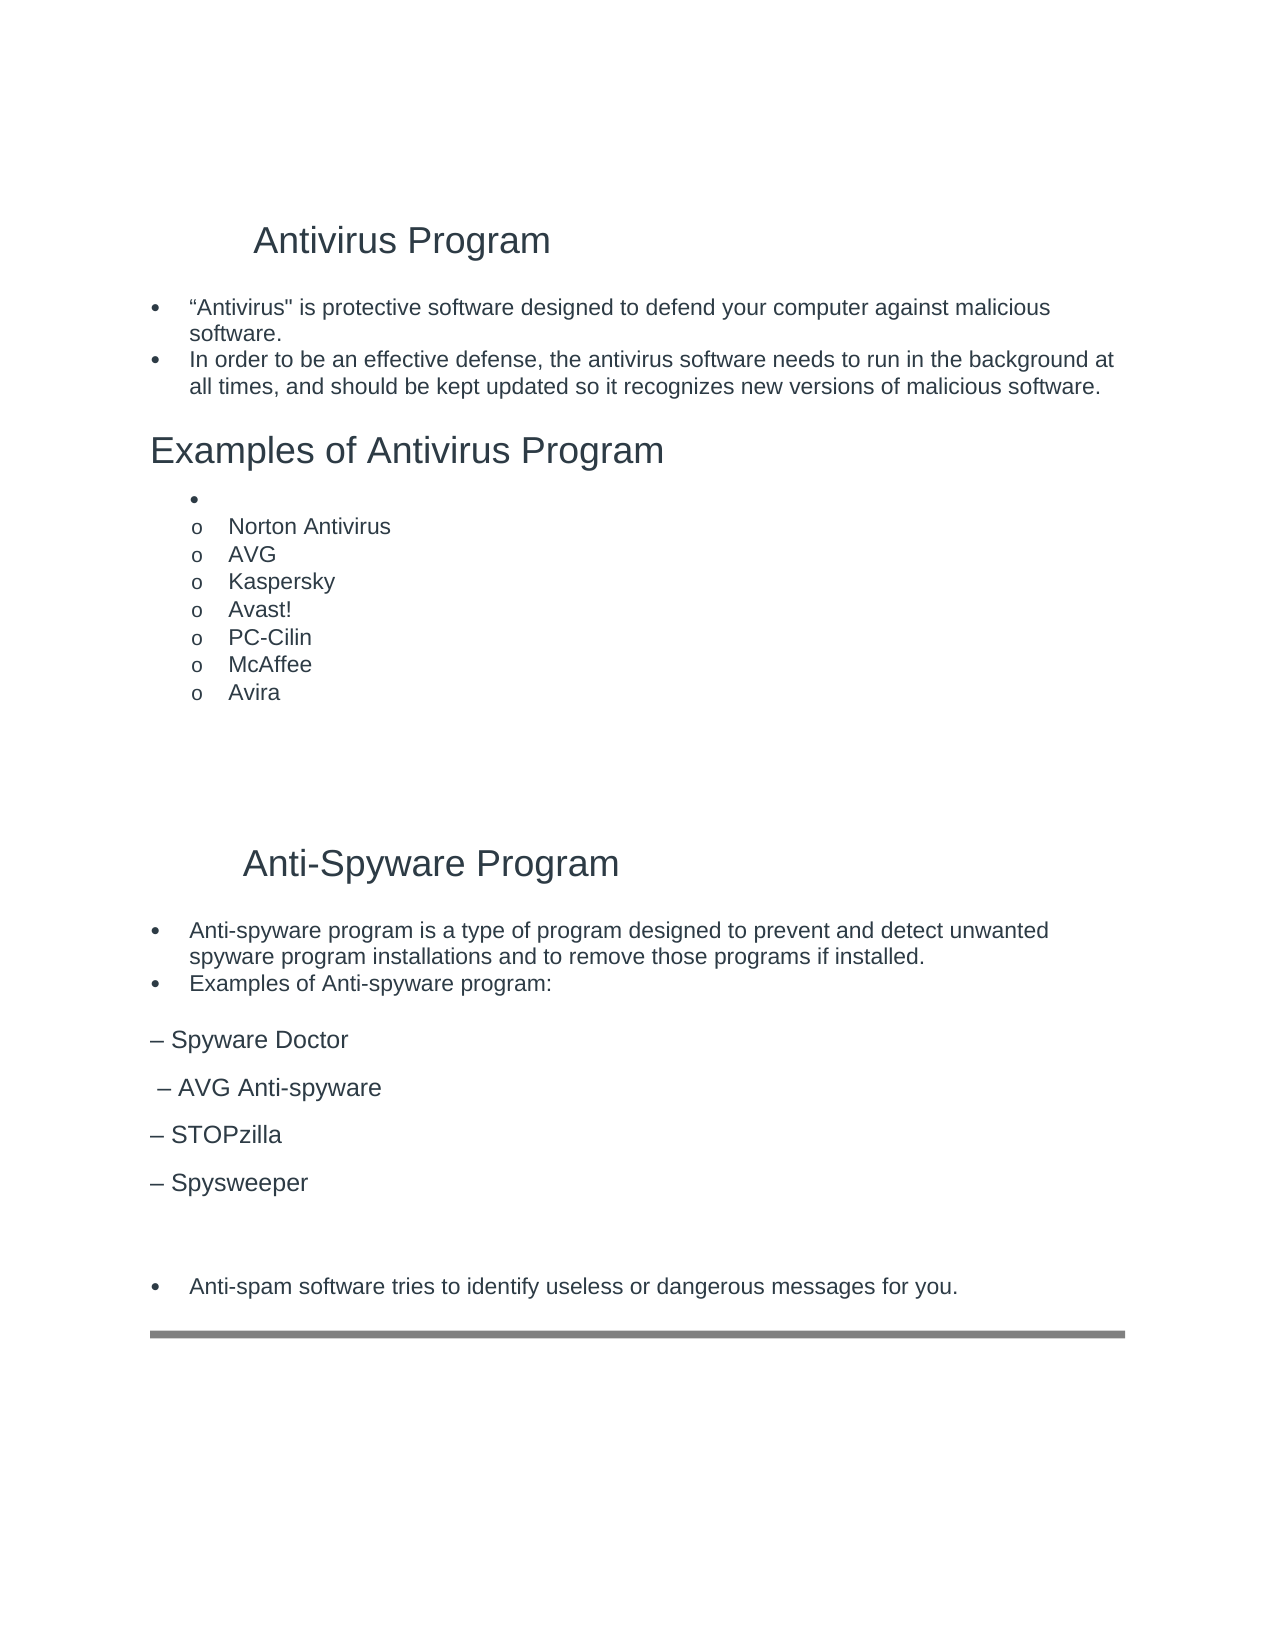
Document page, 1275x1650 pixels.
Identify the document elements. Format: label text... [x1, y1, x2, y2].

list Norton Antivirus [191, 513, 1125, 541]
list PC-Cilin [191, 624, 1125, 651]
list Anti-spyware program is a type of program designed to prevent and detect unwanted spyware program installations and to remove those programs if installed. [152, 917, 1125, 969]
list “Antivirus" is protective software designed to defend your computer against malicious software. [152, 294, 1125, 346]
list Avast! [191, 596, 1125, 624]
subtitle Antivirus Program [150, 150, 1125, 261]
subtitle Anti-Spyware Program [150, 783, 1125, 884]
list McAffee [191, 651, 1125, 679]
list Anti-spam software tries to identify useless or dangerous messages for you. [152, 1273, 1125, 1299]
list Examples of Anti-spyware program: [152, 969, 1125, 996]
list In order to be an effective defense, the antivirus software needs to run in the background at all times, and should be kept updated so it recognizes new versions of malicious software. [152, 346, 1125, 399]
text – STOPzilla [150, 1120, 1125, 1149]
text – Spyware Doctor [150, 1025, 1125, 1054]
list Avira [191, 679, 1125, 707]
text – Spysweeper [150, 1167, 1125, 1196]
text – AVG Anti-spyware [150, 1072, 1125, 1101]
subtitle Examples of Antivirus Program [150, 428, 1125, 471]
list Kaspersky [191, 568, 1125, 596]
list AVG [191, 541, 1125, 568]
